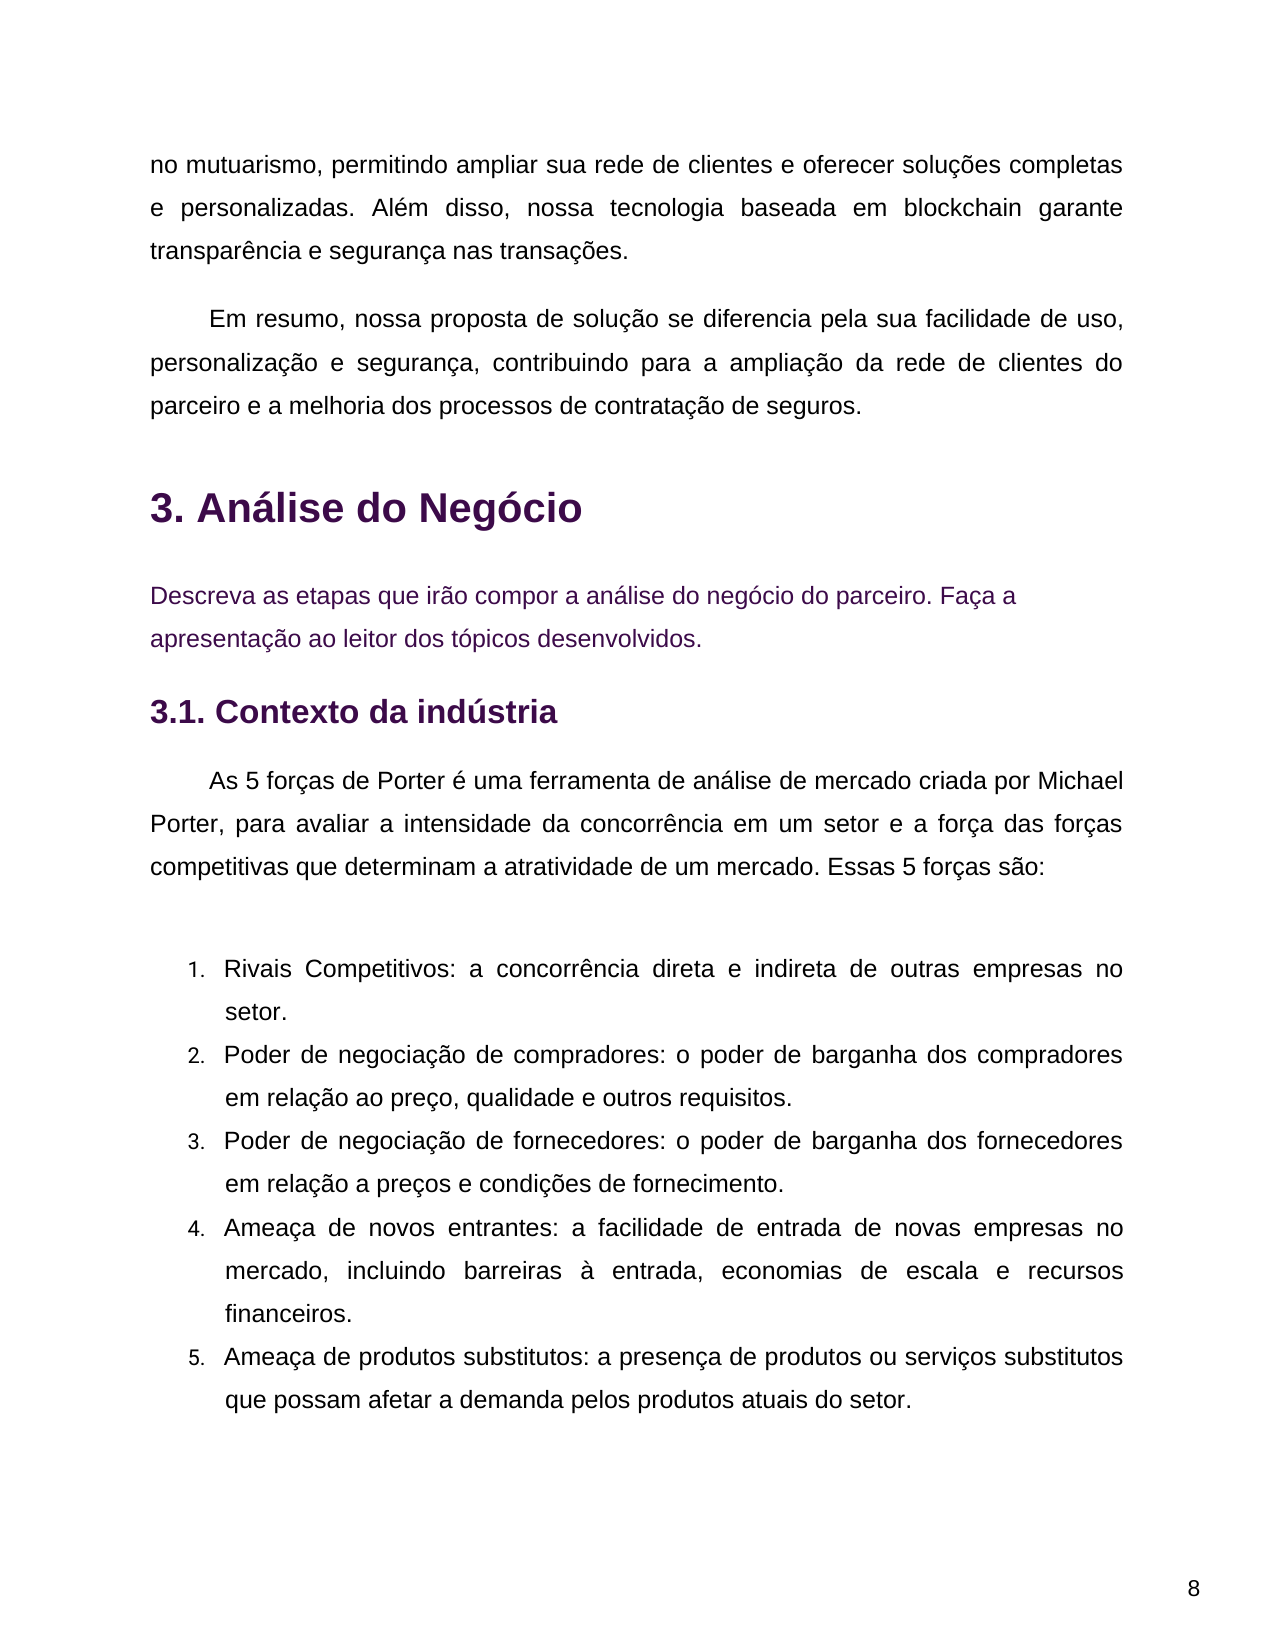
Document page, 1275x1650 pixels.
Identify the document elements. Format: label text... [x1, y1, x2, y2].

text Em resumo, nossa proposta de solução se diferencia pela sua facilidade de uso, personalização e segurança, contribuindo para a ampliação da rede de clientes do parceiro e a melhoria dos processos de contratação de seguros. [150, 304, 1125, 419]
list Rivais Competitivos: a concorrência direta e indireta de outras empresas no setor. [187, 954, 1125, 1026]
list Poder de negociação de compradores: o poder de barganha dos compradores em relação ao preço, qualidade e outros requisitos. [187, 1040, 1125, 1112]
text As 5 forças de Porter é uma ferramenta de análise de mercado criada por Michael Porter, para avaliar a intensidade da concorrência em um setor e a força das forças competitivas que determinam a atratividade de um mercado. Essas 5 forças são: [150, 766, 1125, 881]
subtitle 3. Análise do Negócio [150, 484, 1125, 532]
list Ameaça de produtos substitutos: a presença de produtos ou serviços substitutos que possam afetar a demanda pelos produtos atuais do setor. [187, 1342, 1125, 1414]
text Descreva as etapas que irão compor a análise do negócio do parceiro. Faça a apresentação ao leitor dos tópicos desenvolvidos. [150, 581, 1125, 652]
subtitle 3.1. Contexto da indústria [150, 692, 1125, 730]
list Ameaça de novos entrantes: a facilidade de entrada de novas empresas no mercado, incluindo barreiras à entrada, economias de escala e recursos financeiros. [187, 1213, 1125, 1328]
list Poder de negociação de fornecedores: o poder de barganha dos fornecedores em relação a preços e condições de fornecimento. [187, 1126, 1125, 1198]
